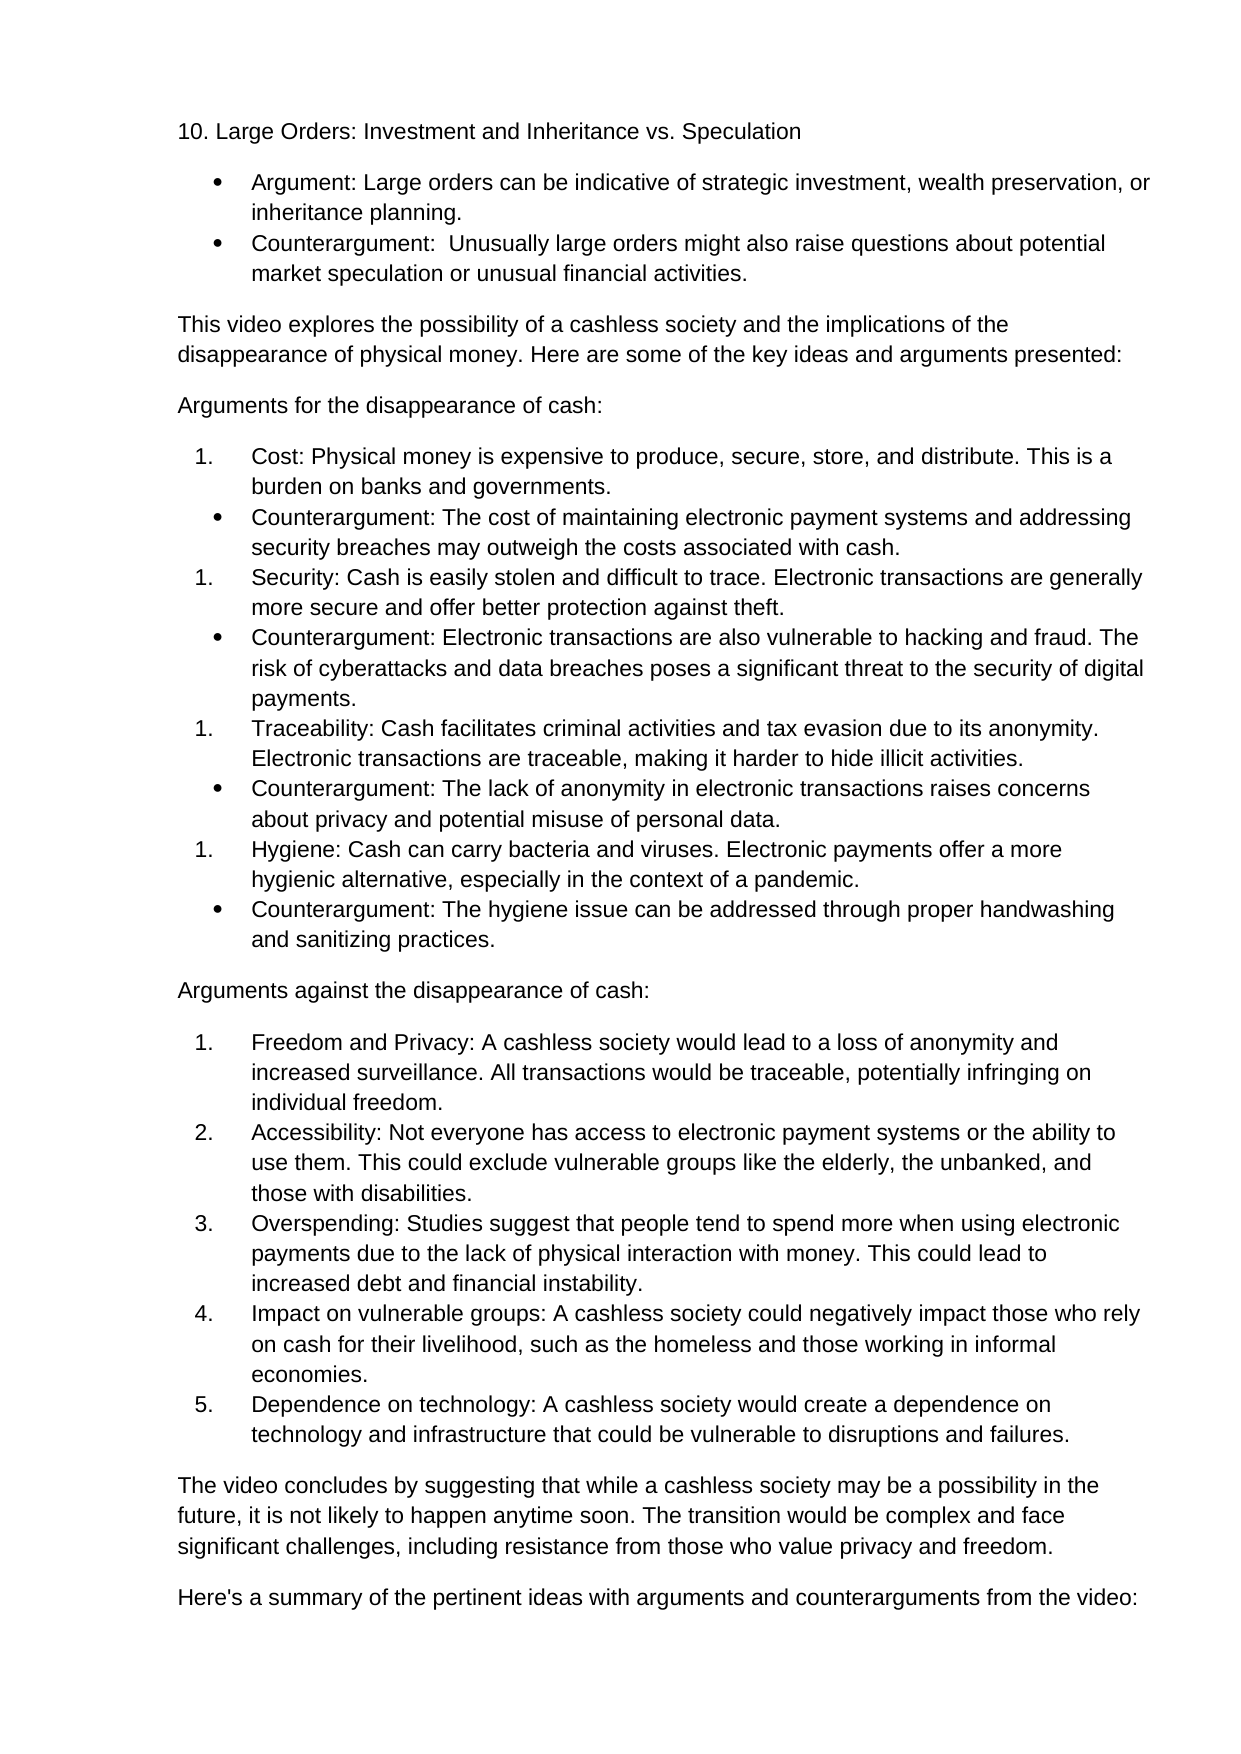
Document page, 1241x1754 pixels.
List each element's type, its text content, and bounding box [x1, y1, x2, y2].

list Overspending: Studies suggest that people tend to spend more when using electronic payments due to the lack of physical interaction with money. This could lead to increased debt and financial instability. [213, 824, 1152, 911]
list Impact on vulnerable groups: A cashless society could negatively impact those who rely on cash for their livelihood, such as the homeless and those working in informal economies. [213, 915, 1152, 1002]
list Don't buy too little: Buying in small quantities leads to paying a much higher price. A 10g ingot might cost €18 but contain less than €7 worth of silver. Stick to minimum quantities like 1-ounce silver or 1/10-ounce gold. [213, 1431, 1152, 1517]
list Don't overspend: You can't immediately resell precious metals without losing money. A 1-ounce ingot might cost €1710 but reselling it immediately could lose you €100. It's a long-term investment, so only invest what you won't need. [213, 1340, 1152, 1427]
list Dependence on technology: A cashless society would create a dependence on technology and infrastructure that could be vulnerable to disruptions and failures. [213, 1006, 1152, 1062]
list Hygiene: Cash can carry bacteria and viruses. Electronic payments offer a more hygienic alternative, especially in the context of a pandemic. [213, 450, 1152, 507]
list Counterargument: The lack of anonymity in electronic transactions raises concerns about privacy and potential misuse of personal data. [213, 390, 1152, 447]
list Accessibility: Not everyone has access to electronic payment systems or the ability to use them. This could exclude vulnerable groups like the elderly, the unbanked, and those with disabilities. [213, 734, 1152, 821]
list Counterargument: The hygiene issue can be addressed through proper handwashing and sanitizing practices. [213, 511, 1152, 567]
list Don't buy large pieces: While buying in bulk is cheaper per kilo, it can make reselling portions difficult. What constitutes "too large" depends on your investment capacity. A 1-kilo ingot might be too big if you only own 2 kilos of silver. [213, 1521, 1152, 1608]
text Here's a summary of the pertinent ideas with arguments and counterarguments from the video: [177, 1198, 1152, 1225]
list Traceability: Cash facilitates criminal activities and tax evasion due to its anonymity. Electronic transactions are traceable, making it harder to hide illicit activities. [213, 329, 1152, 386]
text Arguments against the disappearance of cash: [177, 592, 1152, 618]
list Counterargument: Electronic transactions are also vulnerable to hacking and fraud. The risk of cyberattacks and data breaches poses a significant threat to the security of digital payments. [213, 239, 1152, 326]
list Security: Cash is easily stolen and difficult to trace. Electronic transactions are generally more secure and offer better protection against theft. [213, 178, 1152, 235]
text The video concludes by suggesting that while a cashless society may be a possibility in the future, it is not likely to happen anytime soon. The transition would be complex and face significant challenges, including resistance from those who value privacy and freedom. [177, 1087, 1152, 1174]
list Freedom and Privacy: A cashless society would lead to a loss of anonymity and increased surveillance. All transactions would be traceable, potentially infringing on individual freedom. [213, 643, 1152, 730]
list Counterargument: The cost of maintaining electronic payment systems and addressing security breaches may outweigh the costs associated with cash. [213, 118, 1152, 175]
list Don't buy all at once: The price of silver has fluctuated since 2011. If you buy at a high point, you might wait years for the price to recover. It's better to buy periodically (monthly or quarterly) to average your entry point. [213, 1249, 1152, 1336]
